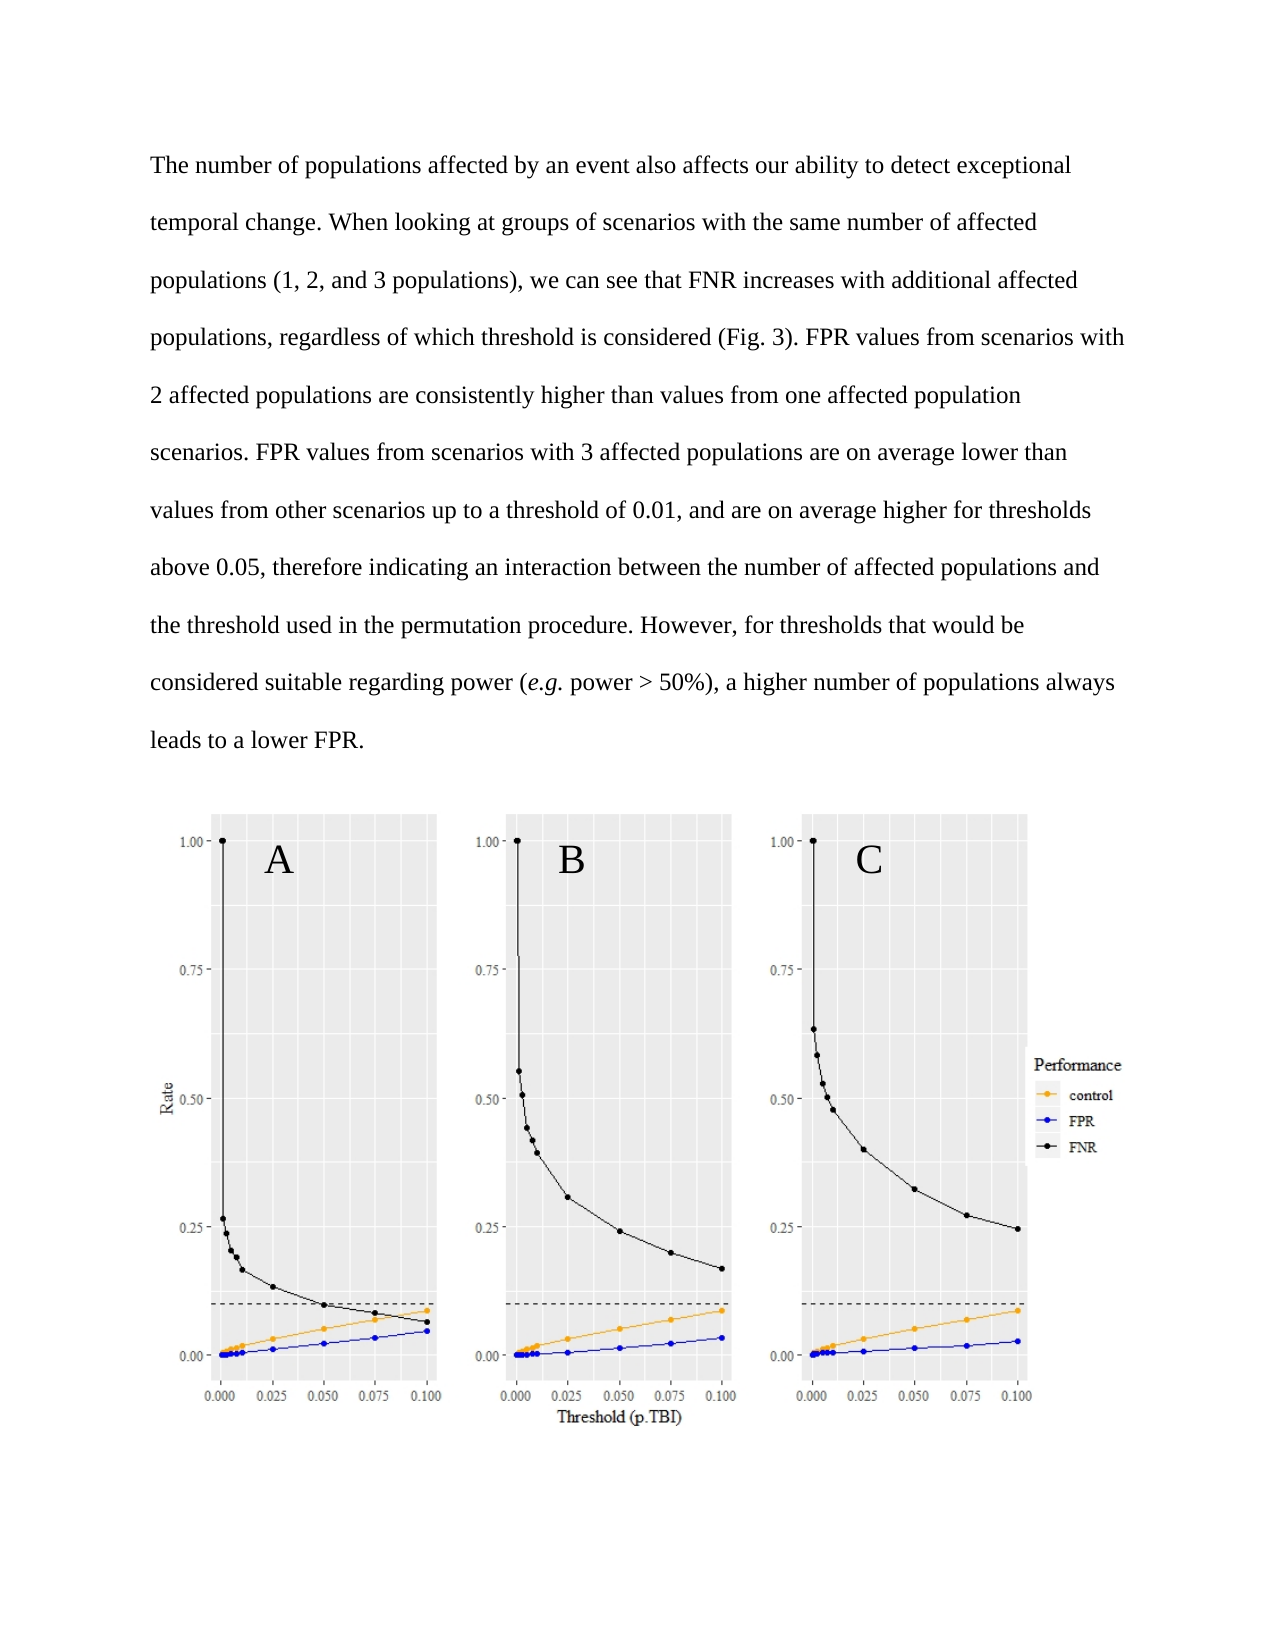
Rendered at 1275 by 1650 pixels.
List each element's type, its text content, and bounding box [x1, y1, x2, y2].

picture [150, 807, 1125, 1428]
